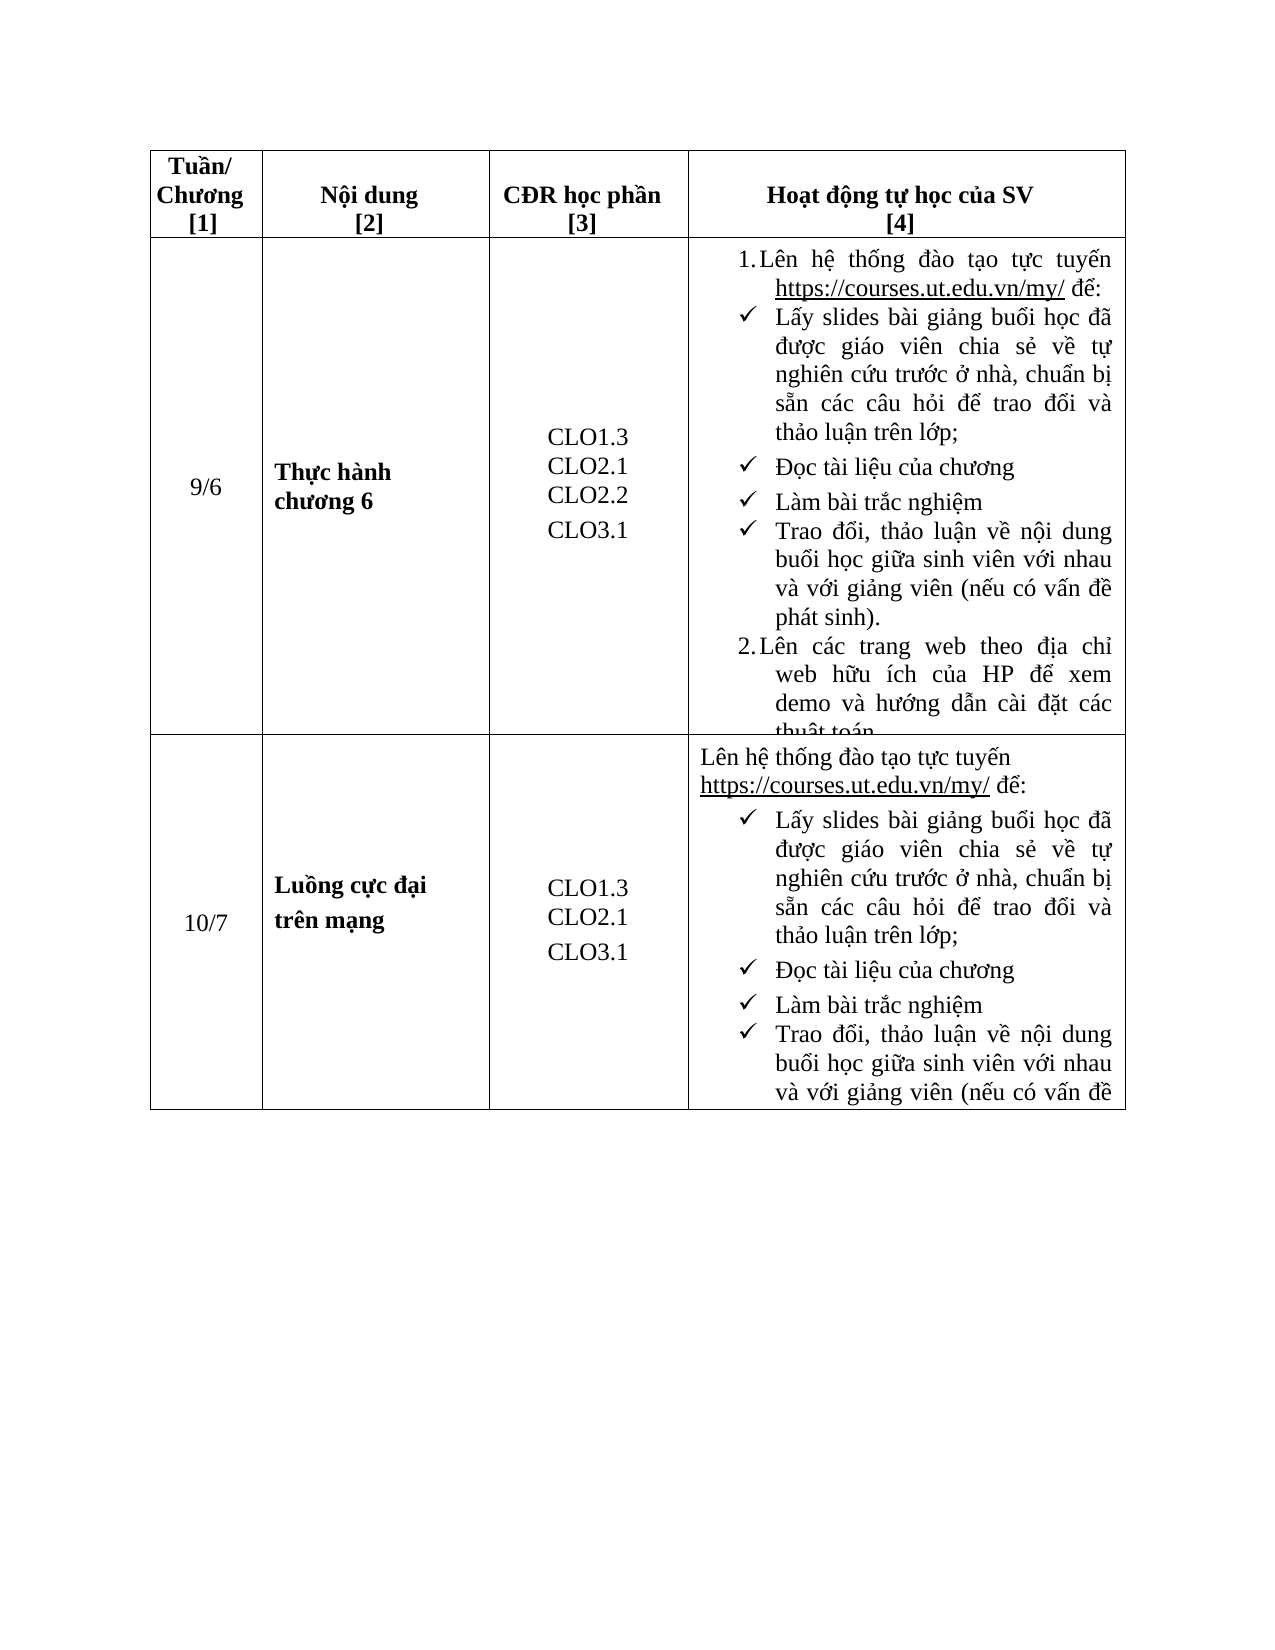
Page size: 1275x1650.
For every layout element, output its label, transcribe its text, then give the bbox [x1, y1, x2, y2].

table_cell Lên hệ thống đào tạo tực tuyến https://courses.ut.edu.vn/my/ để: Lấy slides bài giảng buổi học đã được giáo viên chia sẻ về tự nghiên cứu trước ở nhà, chuẩn bị sẵn các câu hỏi để trao đổi và thảo luận trên lớp; Đọc tài liệu của chương Làm bài trắc nghiệm Trao đổi, thảo luận về nội dung buổi học giữa sinh viên với nhau và với giảng viên (nếu có vấn đề phát sinh). Lên các trang web theo địa chỉ web hữu ích của HP để xem demo và hướng dẫn cài đặt các thuật toán [689, 238, 1125, 734]
table_cell 9/6 [151, 238, 262, 734]
table_cell 10/7 [151, 735, 262, 1109]
table_cell CLO1.3 CLO2.1 CLO3.1 [490, 735, 688, 1109]
table_header Hoạt động tự học của SV [4] [689, 151, 1125, 237]
table_header Tuần/ Chương [1] [151, 151, 262, 237]
table_cell Lên hệ thống đào tạo tực tuyến https://courses.ut.edu.vn/my/ để: Lấy slides bài giảng buổi học đã được giáo viên chia sẻ về tự nghiên cứu trước ở nhà, chuẩn bị sẵn các câu hỏi để trao đổi và thảo luận trên lớp; Đọc tài liệu của chương Làm bài trắc nghiệm Trao đổi, thảo luận về nội dung buổi học giữa sinh viên với nhau và với giảng viên (nếu có vấn đề phát sinh). [689, 735, 1125, 1109]
table_cell CLO1.3 CLO2.1 CLO2.2 CLO3.1 [490, 238, 688, 734]
table_header Nội dung [2] [263, 151, 489, 237]
table_cell Thực hành chương 6 [263, 238, 489, 734]
table_cell Luồng cực đại trên mạng [263, 735, 489, 1109]
table_header CĐR học phần [3] [490, 151, 688, 237]
